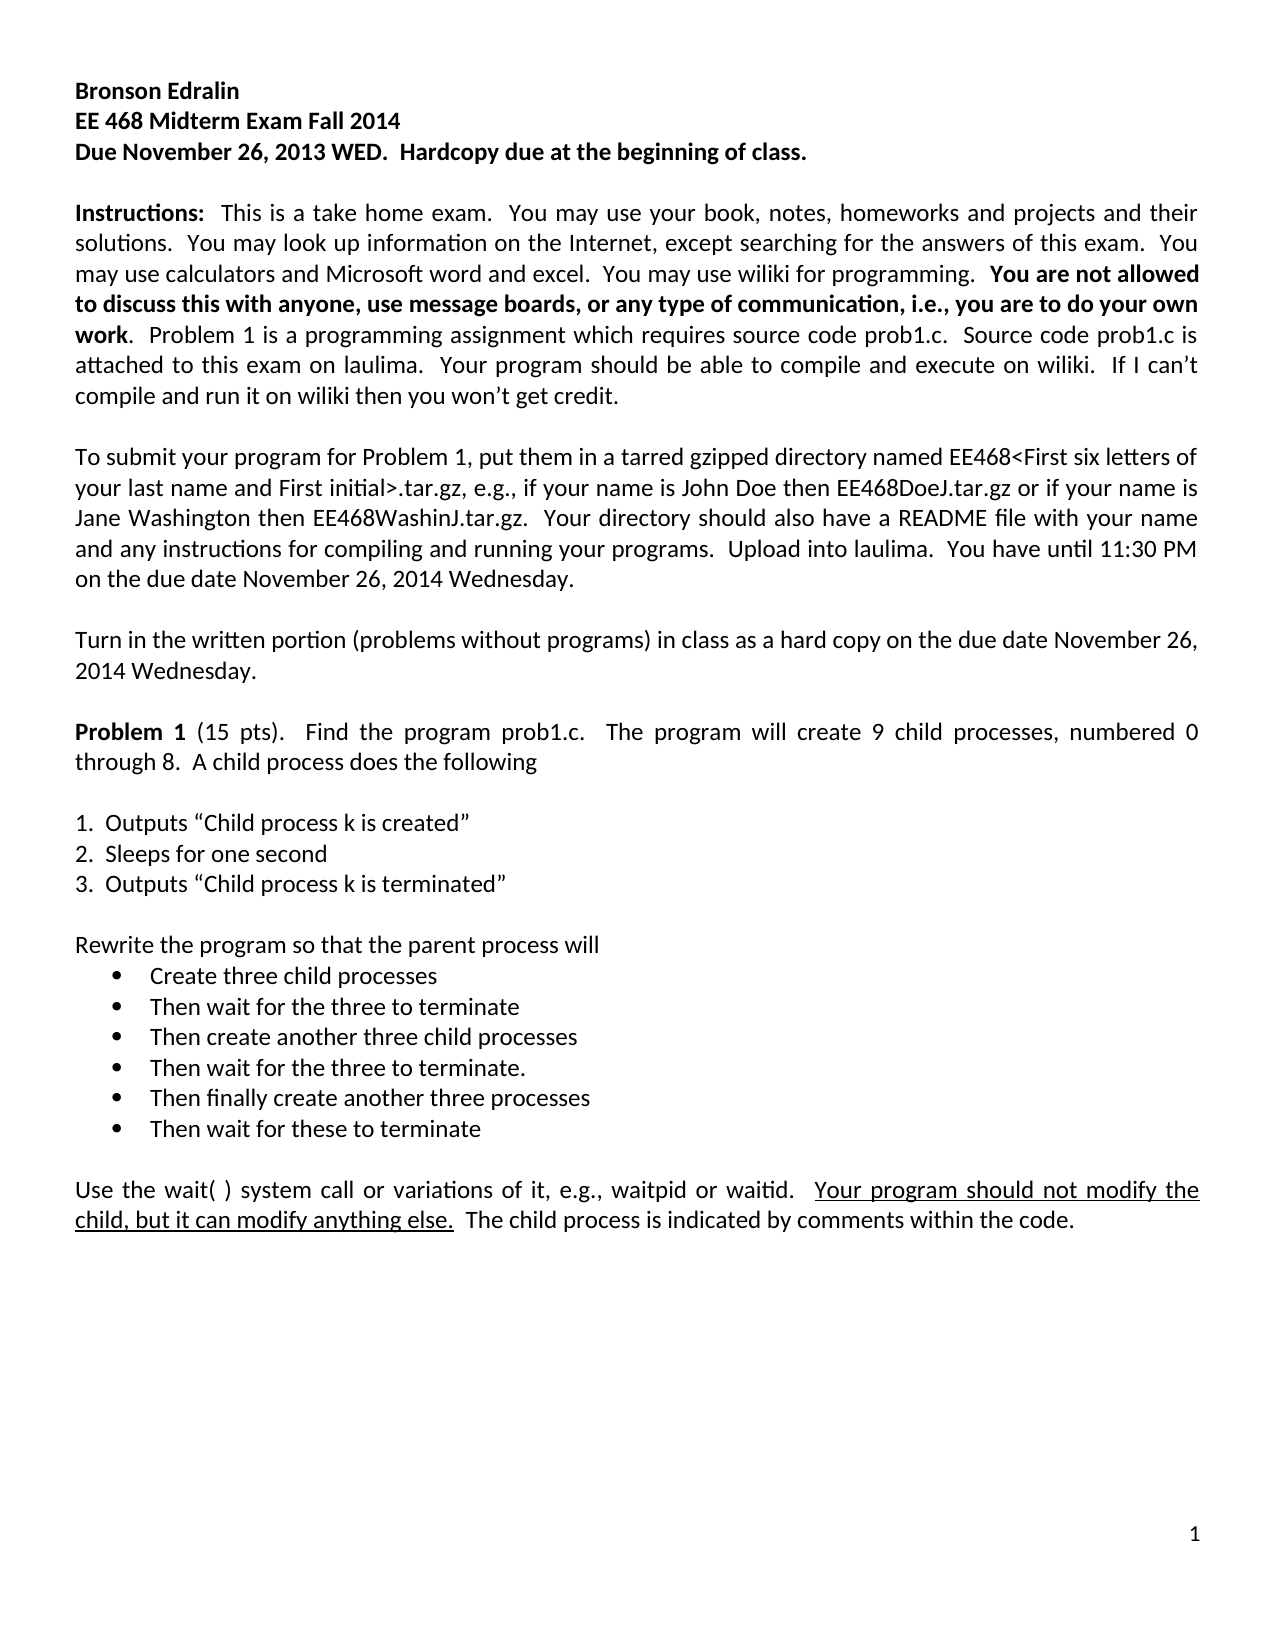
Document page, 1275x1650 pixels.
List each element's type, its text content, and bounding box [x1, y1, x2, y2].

list Create three child processes [112, 960, 1200, 991]
text Turn in the written portion (problems without programs) in class as a hard copy on the due date November 26, 2014 Wednesday. [75, 624, 1200, 685]
list Then wait for the three to terminate [112, 991, 1200, 1021]
text Due November 26, 2013 WED. Hardcopy due at the beginning of class. [75, 136, 1200, 167]
text 3. Outputs “Child process k is terminated” [75, 868, 1200, 899]
list Then create another three child processes [112, 1021, 1200, 1052]
list Then wait for these to terminate [112, 1113, 1200, 1143]
text EE 468 Midterm Exam Fall 2014 [75, 106, 1200, 136]
text Bronson Edralin [75, 75, 1200, 106]
text Instructions: This is a take home exam. You may use your book, notes, homeworks and projects and their solutions. You may look up information on the Internet, except searching for the answers of this exam. You may use calculators and Microsoft word and excel. You may use wiliki for programming. You are not allowed to discuss this with anyone, use message boards, or any type of communication, i.e., you are to do your own work. Problem 1 is a programming assignment which requires source code prob1.c. Source code prob1.c is attached to this exam on laulima. Your program should be able to compile and execute on wiliki. If I can’t compile and run it on wiliki then you won’t get credit. [75, 197, 1200, 411]
text Rewrite the program so that the parent process will [75, 929, 1200, 960]
list Then wait for the three to terminate. [112, 1052, 1200, 1082]
list Then finally create another three processes [112, 1082, 1200, 1113]
text 1. Outputs “Child process k is created” [75, 807, 1200, 838]
text Problem 1 (15 pts). Find the program prob1.c. The program will create 9 child processes, numbered 0 through 8. A child process does the following [75, 716, 1200, 777]
text To submit your program for Problem 1, put them in a tarred gzipped directory named EE468<First six letters of your last name and First initial>.tar.gz, e.g., if your name is John Doe then EE468DoeJ.tar.gz or if your name is Jane Washington then EE468WashinJ.tar.gz. Your directory should also have a README file with your name and any instructions for compiling and running your programs. Upload into laulima. You have until 11:30 PM on the due date November 26, 2014 Wednesday. [75, 441, 1200, 594]
text 2. Sleeps for one second [75, 838, 1200, 868]
text Use the wait( ) system call or variations of it, e.g., waitpid or waitid. Your program should not modify the child, but it can modify anything else. The child process is indicated by comments within the code. [75, 1174, 1200, 1235]
